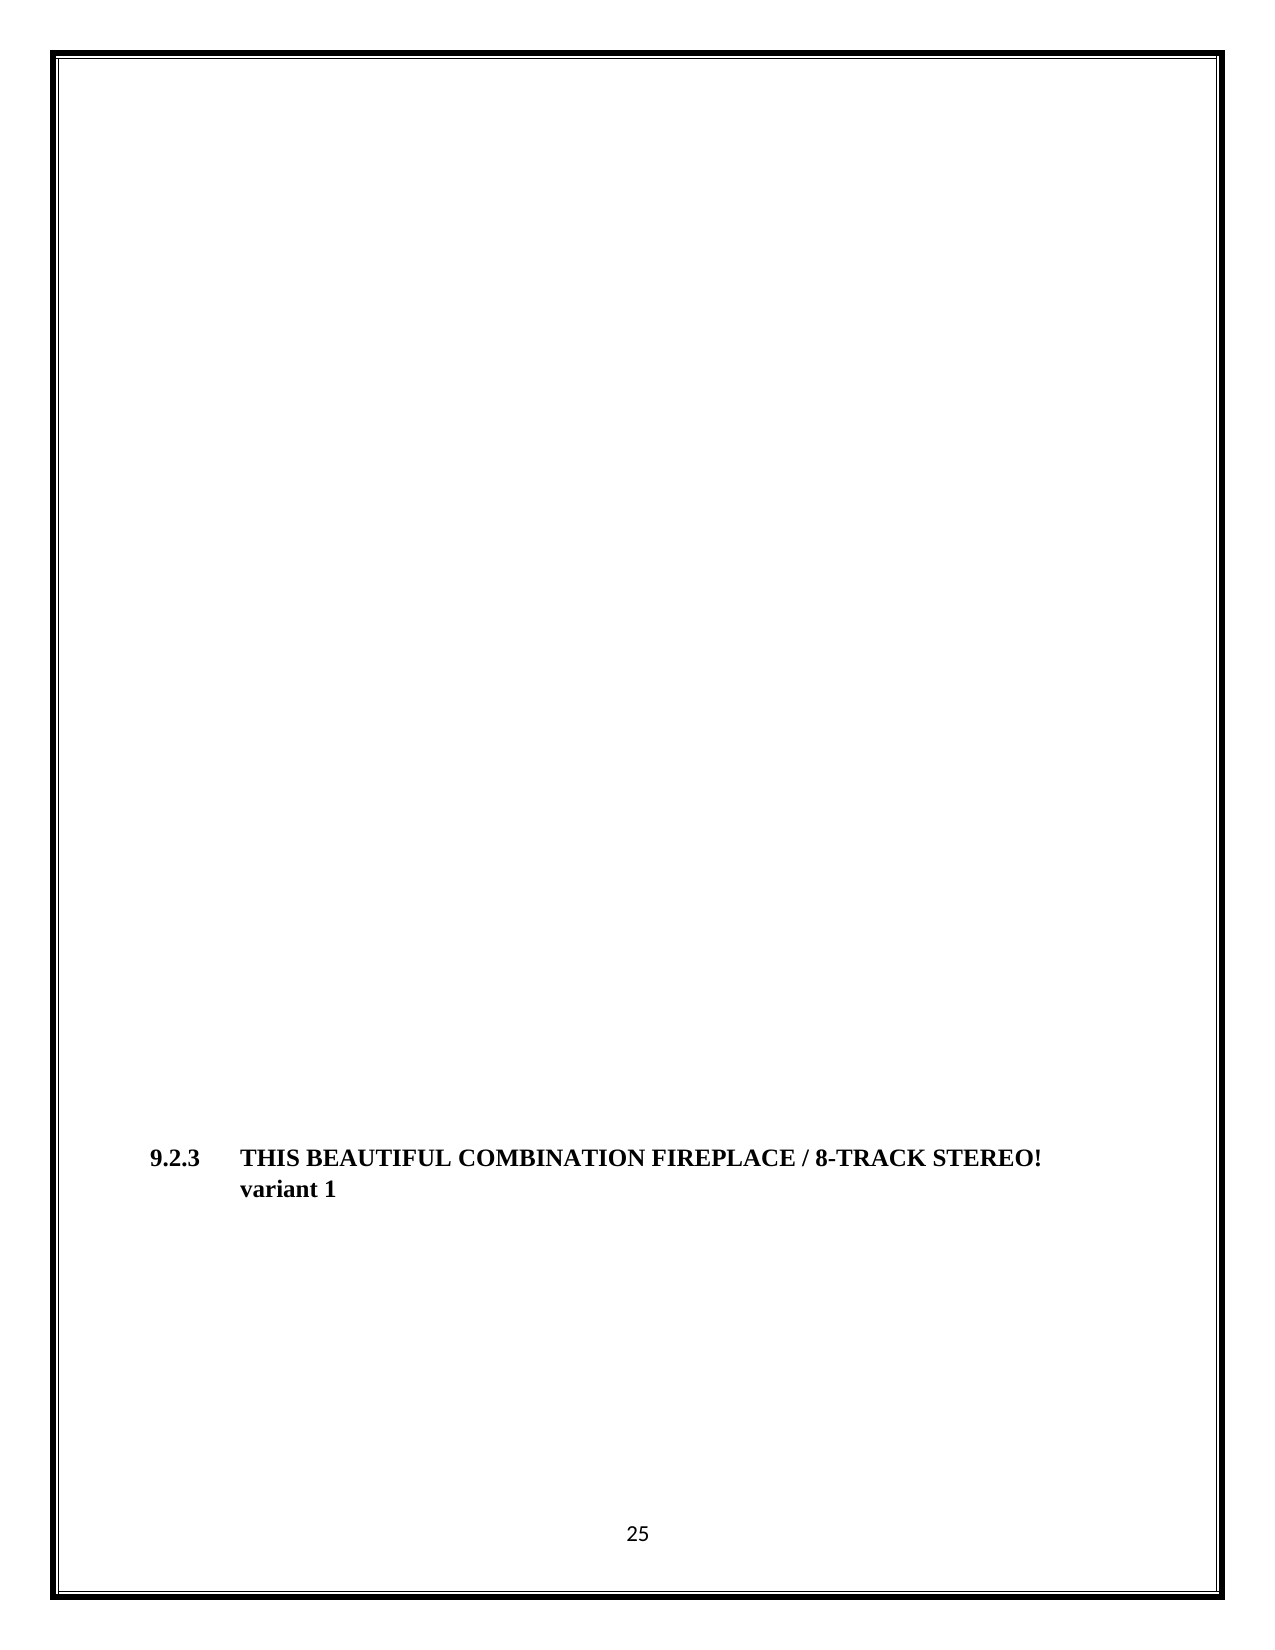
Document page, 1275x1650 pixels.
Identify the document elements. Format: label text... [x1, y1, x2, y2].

subtitle THIS BEAUTIFUL COMBINATION FIREPLACE / 8-TRACK STEREO! variant 1 [150, 1143, 1125, 1202]
